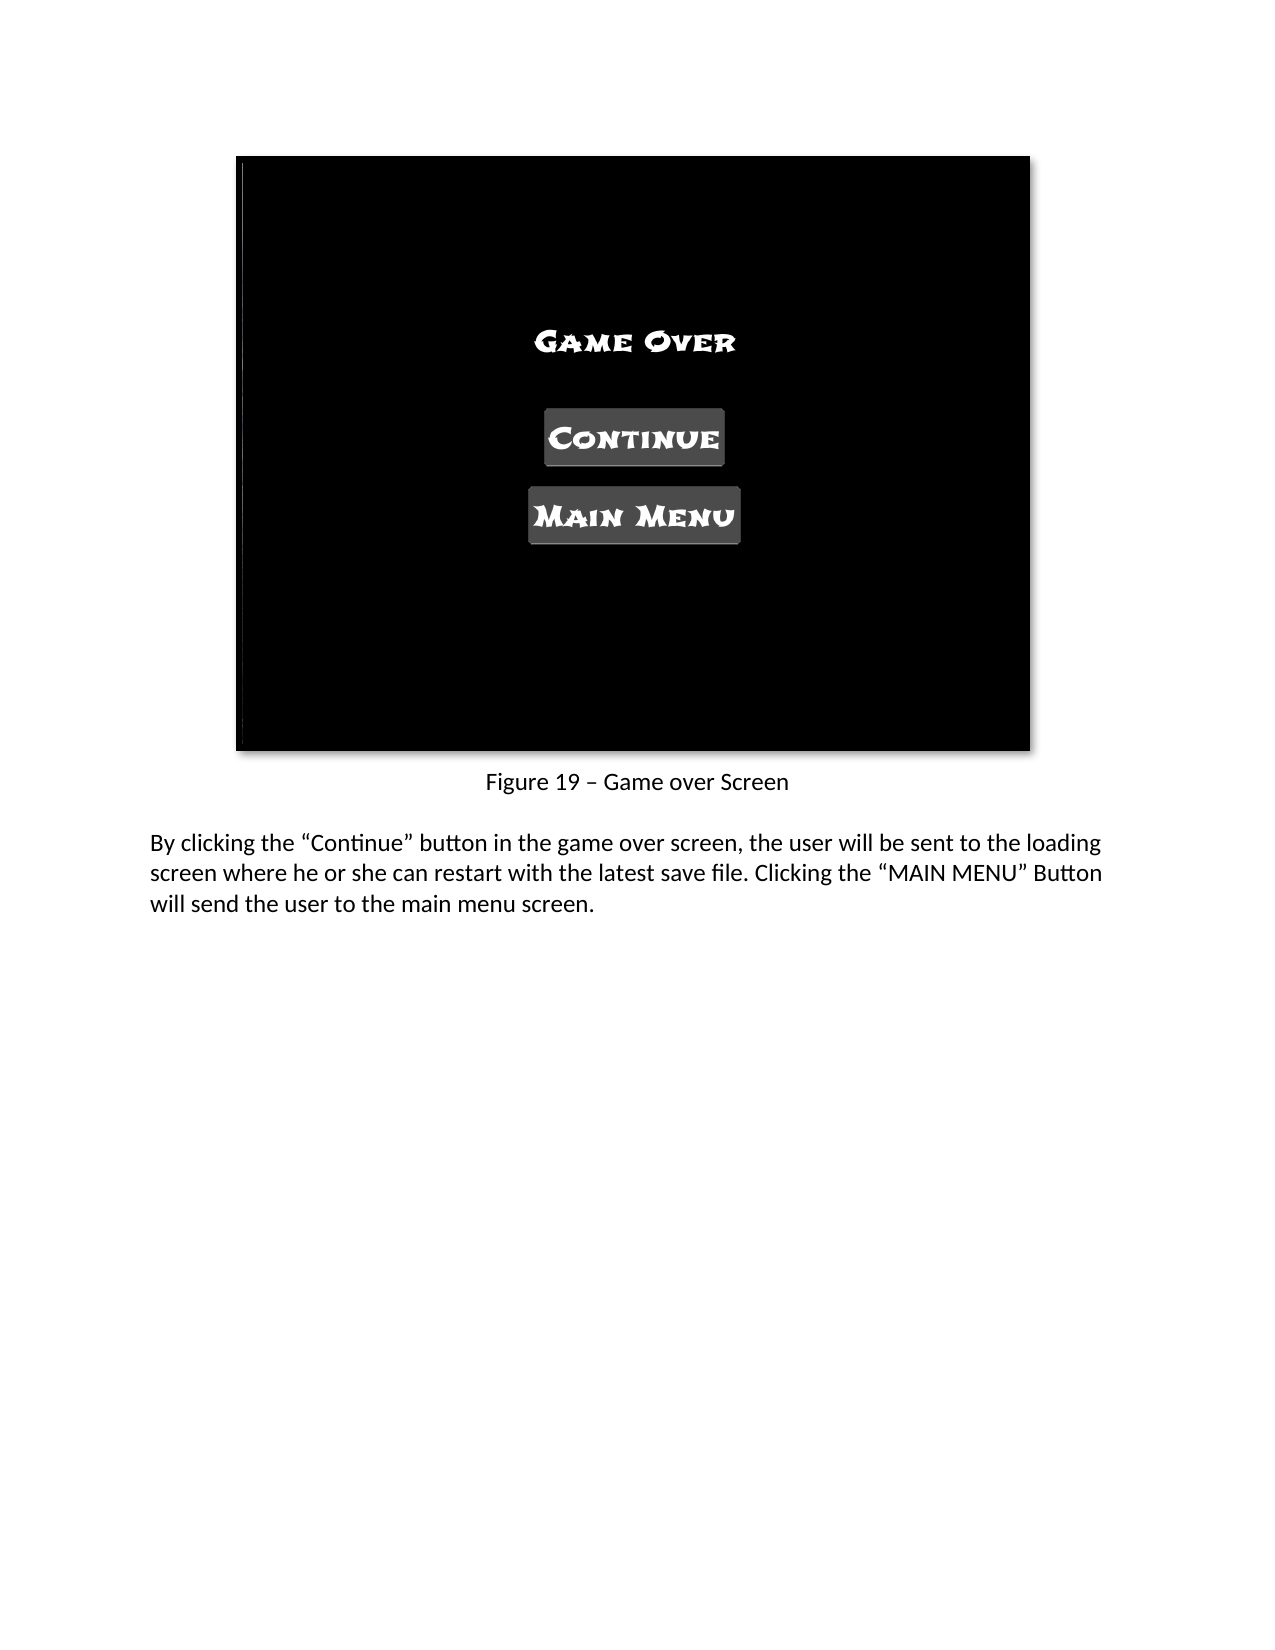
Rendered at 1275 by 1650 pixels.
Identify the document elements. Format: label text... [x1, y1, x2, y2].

text Figure 19 – Game over Screen [150, 766, 1125, 796]
text By clicking the “Continue” button in the game over screen, the user will be sent to the loading screen where he or she can restart with the latest save file. Clicking the “MAIN MENU” Button will send the user to the main menu screen. [150, 827, 1125, 918]
picture [242, 163, 1024, 744]
